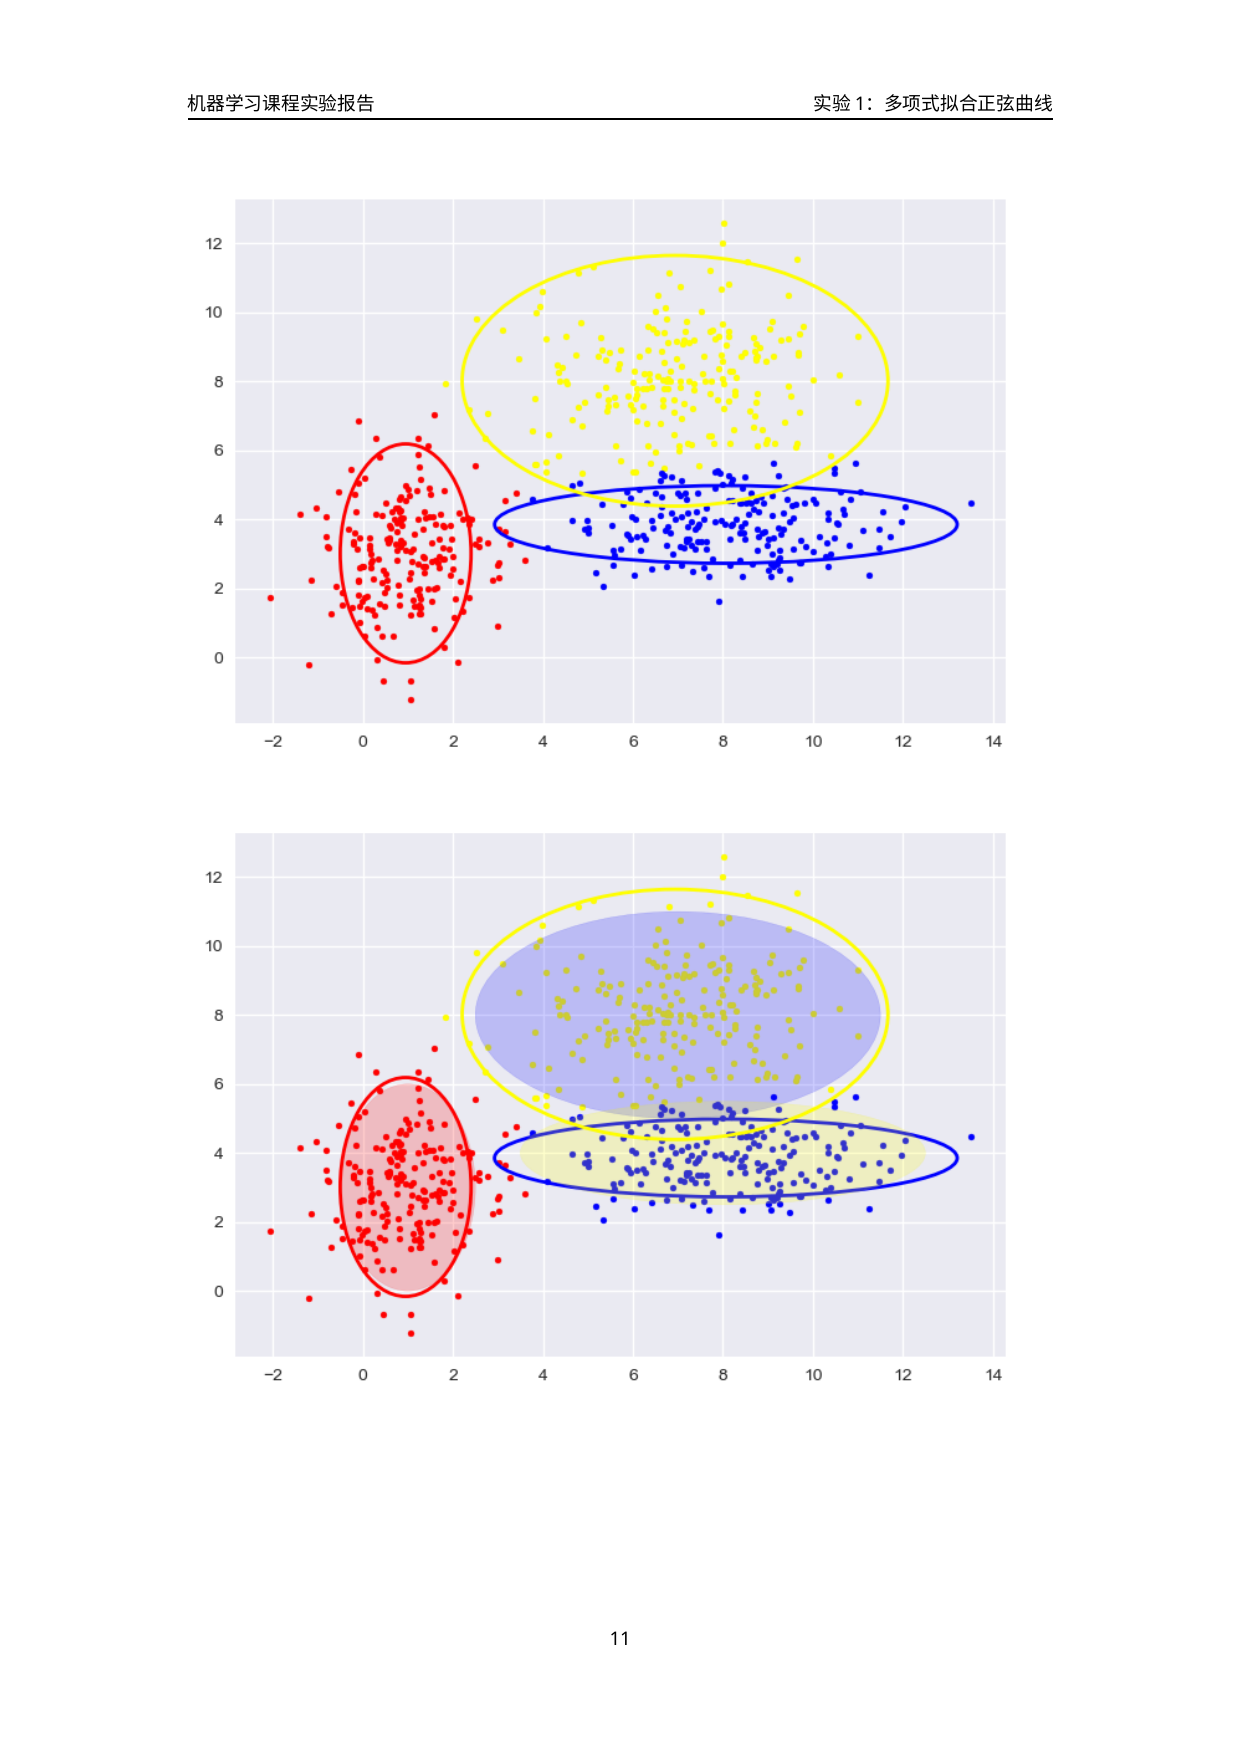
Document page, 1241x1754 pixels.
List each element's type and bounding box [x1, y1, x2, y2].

picture [187, 786, 1053, 1404]
picture [187, 162, 1053, 773]
